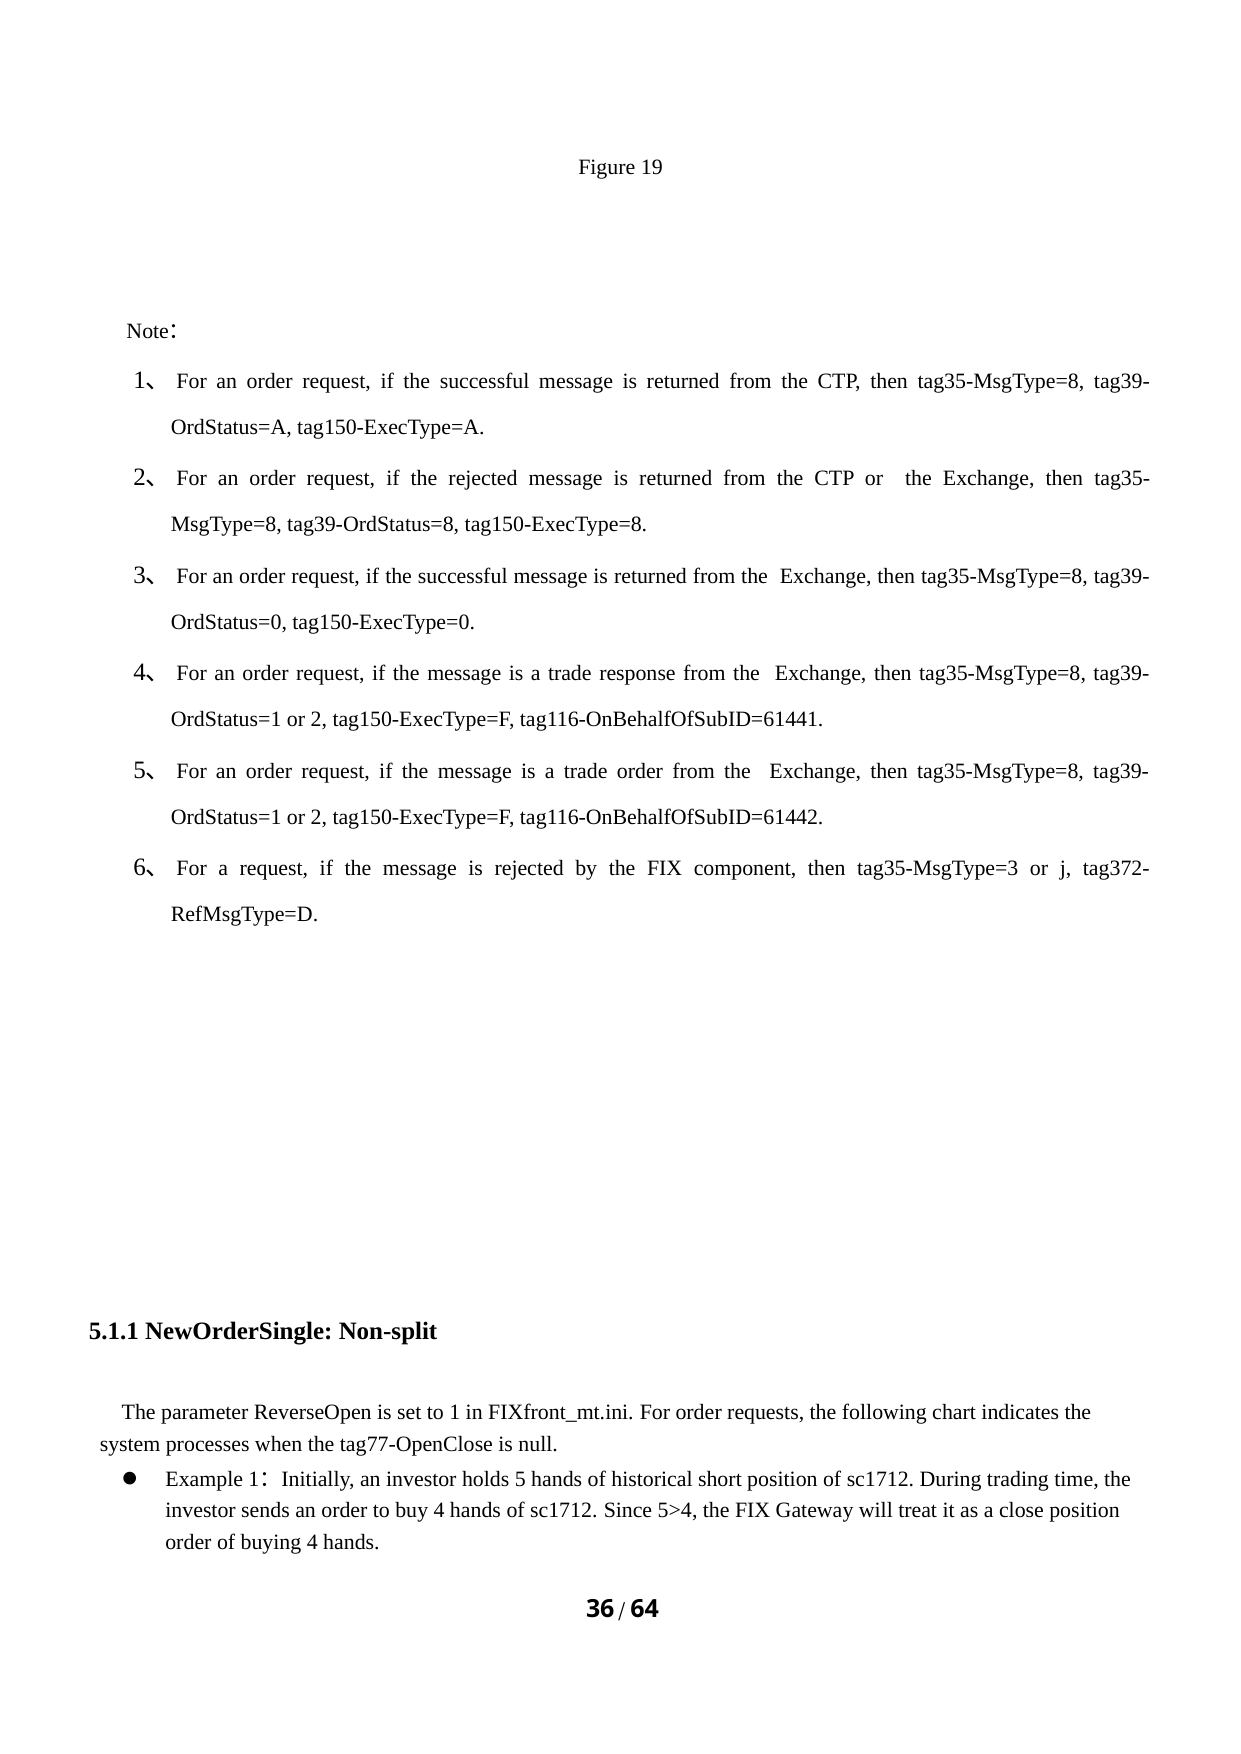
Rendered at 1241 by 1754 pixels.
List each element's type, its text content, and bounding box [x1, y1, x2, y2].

list For an order request, if the successful message is returned from the CTP, then tag35-MsgType=8, tag39-OrdStatus=A, tag150-ExecType=A. [133, 345, 1152, 442]
text Figure 19 [89, 150, 1152, 182]
list For an order request, if the message is a trade response from the Exchange, then tag35-MsgType=8, tag39-OrdStatus=1 or 2, tag150-ExecType=F, tag116-OnBehalfOfSubID=61441. [133, 637, 1152, 735]
subtitle 5.1.1 NewOrderSingle: Non-split [89, 1314, 1152, 1347]
list Example 1：Initially, an investor holds 5 hands of historical short position of sc1712. During trading time, the investor sends an order to buy 4 hands of sc1712. Since 5>4, the FIX Gateway will treat it as a close position order of buying 4 hands. [121, 1460, 1152, 1558]
list For an order request, if the rejected message is returned from the CTP or the Exchange, then tag35-MsgType=8, tag39-OrdStatus=8, tag150-ExecType=8. [133, 442, 1152, 540]
list For an order request, if the message is a trade order from the Exchange, then tag35-MsgType=8, tag39-OrdStatus=1 or 2, tag150-ExecType=F, tag116-OnBehalfOfSubID=61442. [133, 735, 1152, 832]
list For an order request, if the successful message is returned from the Exchange, then tag35-MsgType=8, tag39-OrdStatus=0, tag150-ExecType=0. [133, 540, 1152, 637]
list For a request, if the message is rejected by the FIX component, then tag35-MsgType=3 or j, tag372-RefMsgType=D. [133, 832, 1152, 930]
list The parameter ReverseOpen is set to 1 in FIXfront_mt.ini. For order requests, the following chart indicates the system processes when the tag77-OpenClose is null. [99, 1395, 1152, 1460]
list Note： [126, 312, 1152, 345]
